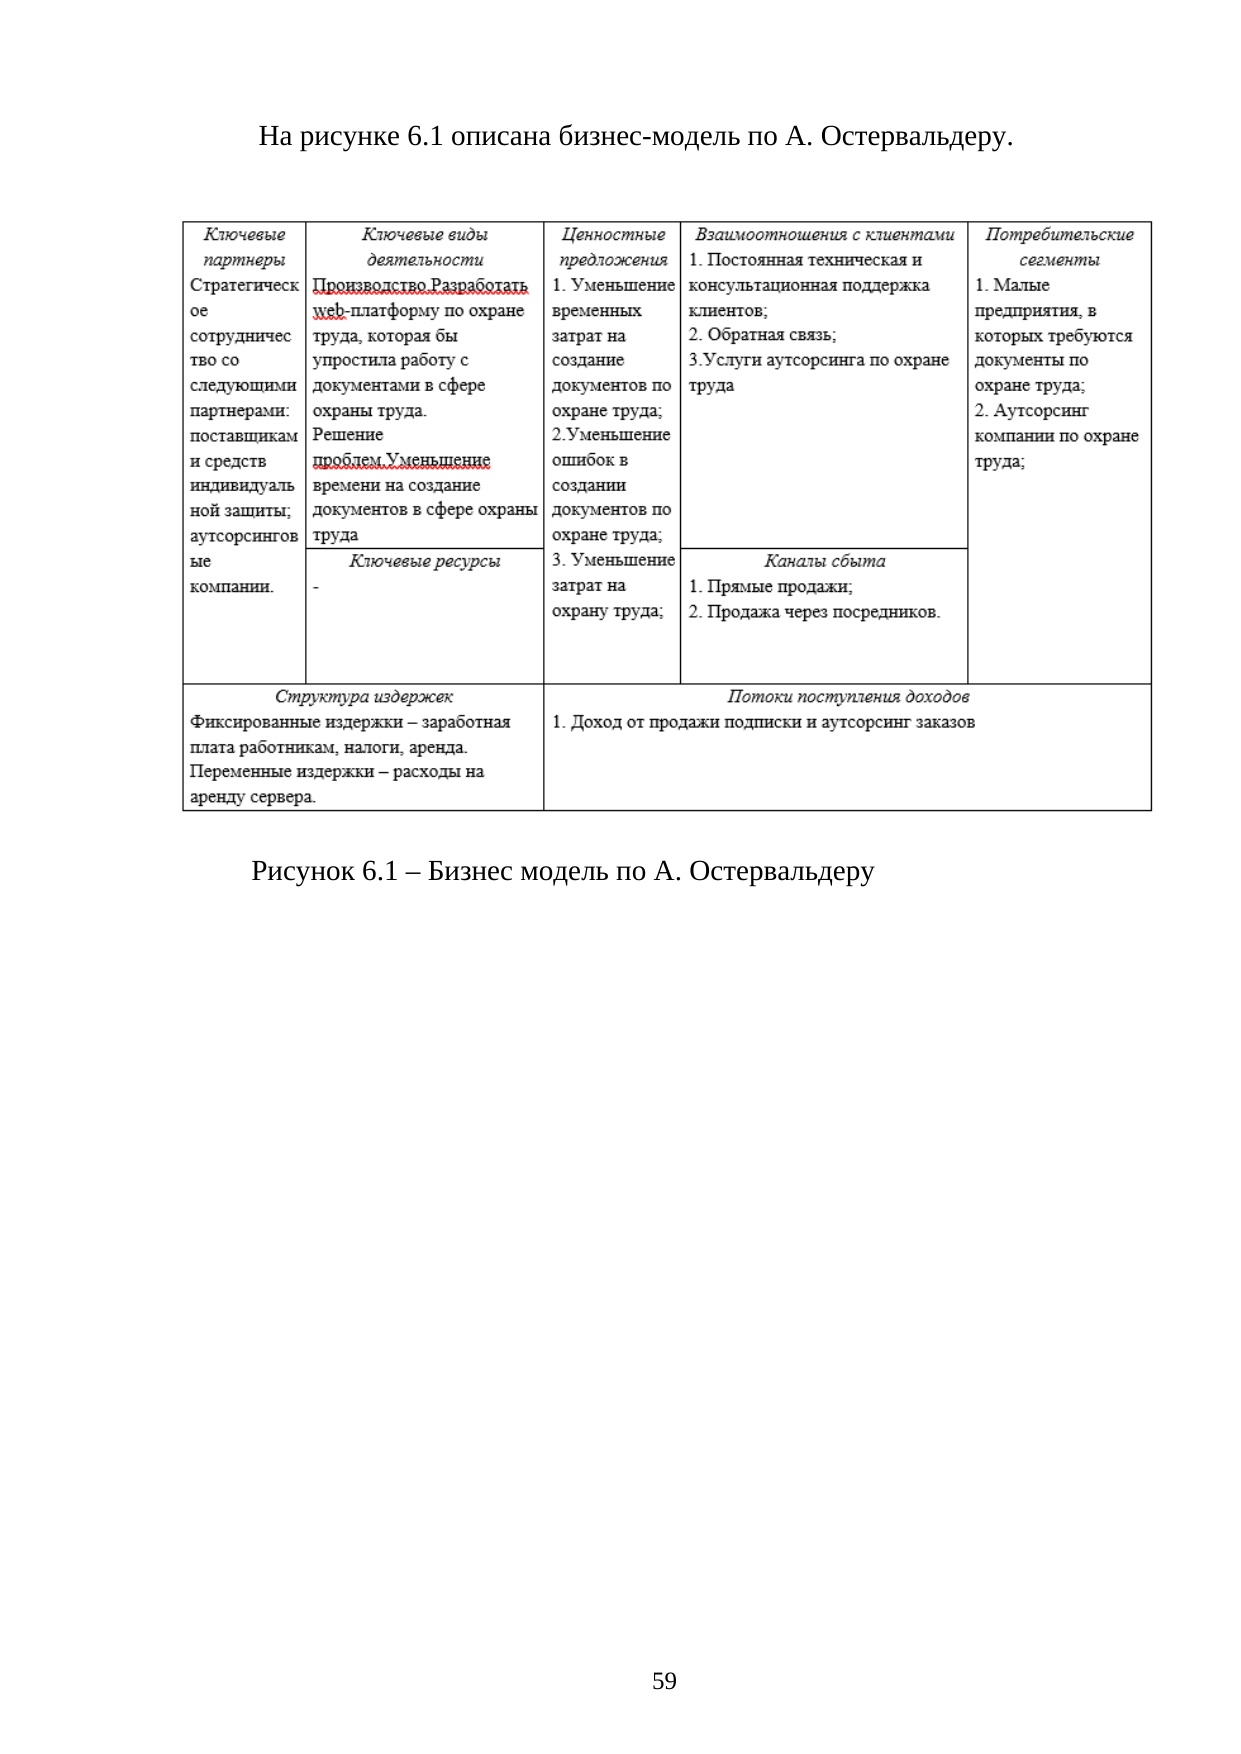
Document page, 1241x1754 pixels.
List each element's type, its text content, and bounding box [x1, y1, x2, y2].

text На рисунке 6.1 описана бизнес-модель по А. Остервальдеру. [177, 118, 1152, 152]
picture [180, 215, 1156, 824]
